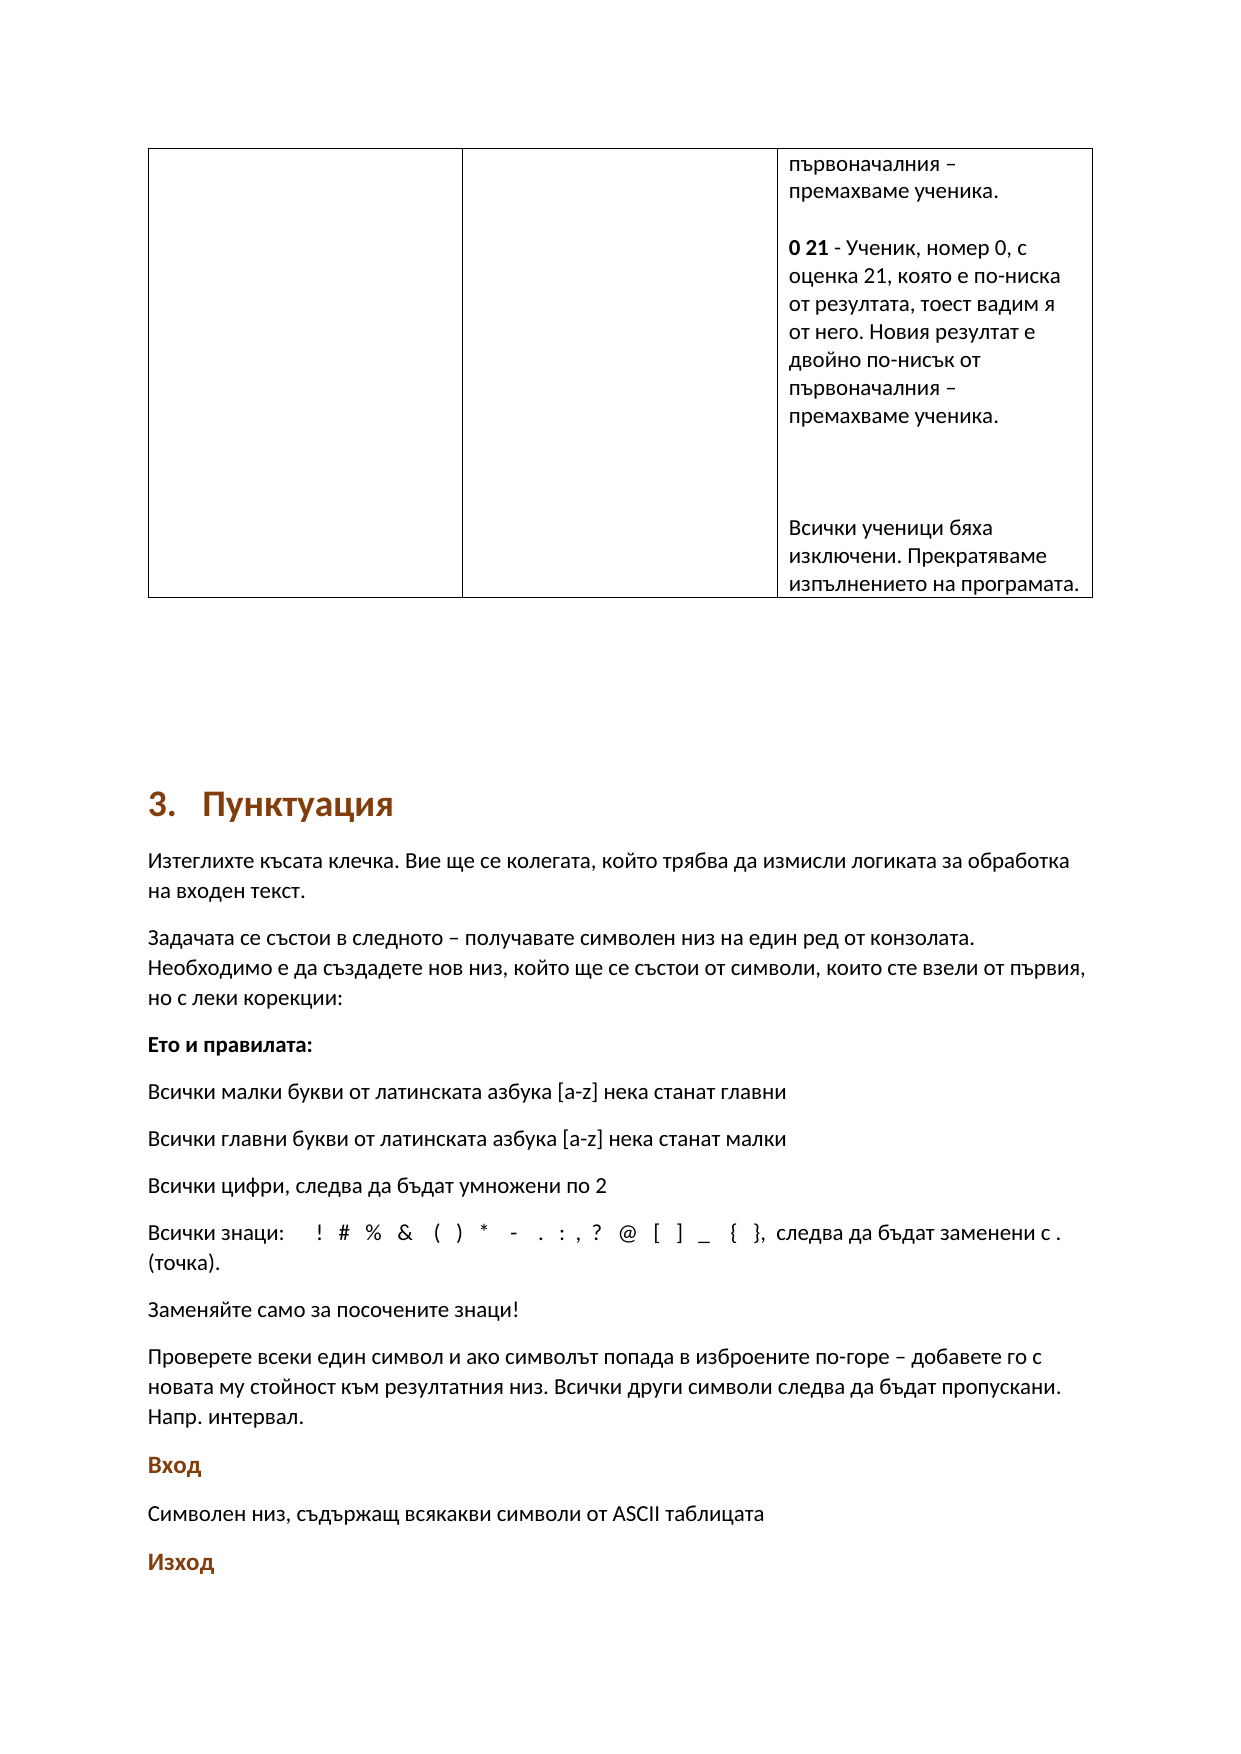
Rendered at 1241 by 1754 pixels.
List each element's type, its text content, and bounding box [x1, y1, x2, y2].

text Проверете всеки един символ и ако символът попада в изброените по-горе – добавете го с новата му стойност към резултатния низ. Всички други символи следва да бъдат пропускани. Напр. интервал. [148, 1342, 1093, 1430]
text Всички знаци: ! # % & ( ) * - . : , ? @ [ ] _ { }, следва да бъдат заменени с . (точка). [148, 1218, 1093, 1276]
text Всички цифри, следва да бъдат умножени по 2 [148, 1171, 1093, 1199]
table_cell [149, 149, 462, 597]
text Заменяйте само за посочените знаци! [148, 1295, 1093, 1323]
text Всички главни букви от латинската азбука [a-z] нека станат малки [148, 1124, 1093, 1152]
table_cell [463, 149, 777, 597]
text Изход [148, 1546, 1093, 1576]
text Задачата се състои в следното – получавате символен низ на един ред от конзолата. Необходимо е да създадете нов низ, който ще се състои от символи, които сте взели от първия, но с леки корекции: [148, 923, 1093, 1012]
text Вход [148, 1449, 1093, 1480]
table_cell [778, 149, 1092, 597]
text Всички малки букви от латинската азбука [a-z] нека станат главни [148, 1077, 1093, 1105]
text Символен низ, съдържащ всякакви символи от ASCII таблицата [148, 1499, 1093, 1527]
text Изтеглихте късата клечка. Вие ще се колегата, който трябва да измисли логиката за обработка на входен текст. [148, 846, 1093, 904]
text Ето и правилата: [148, 1030, 1093, 1058]
text 3. Пунктуация [148, 780, 1093, 826]
